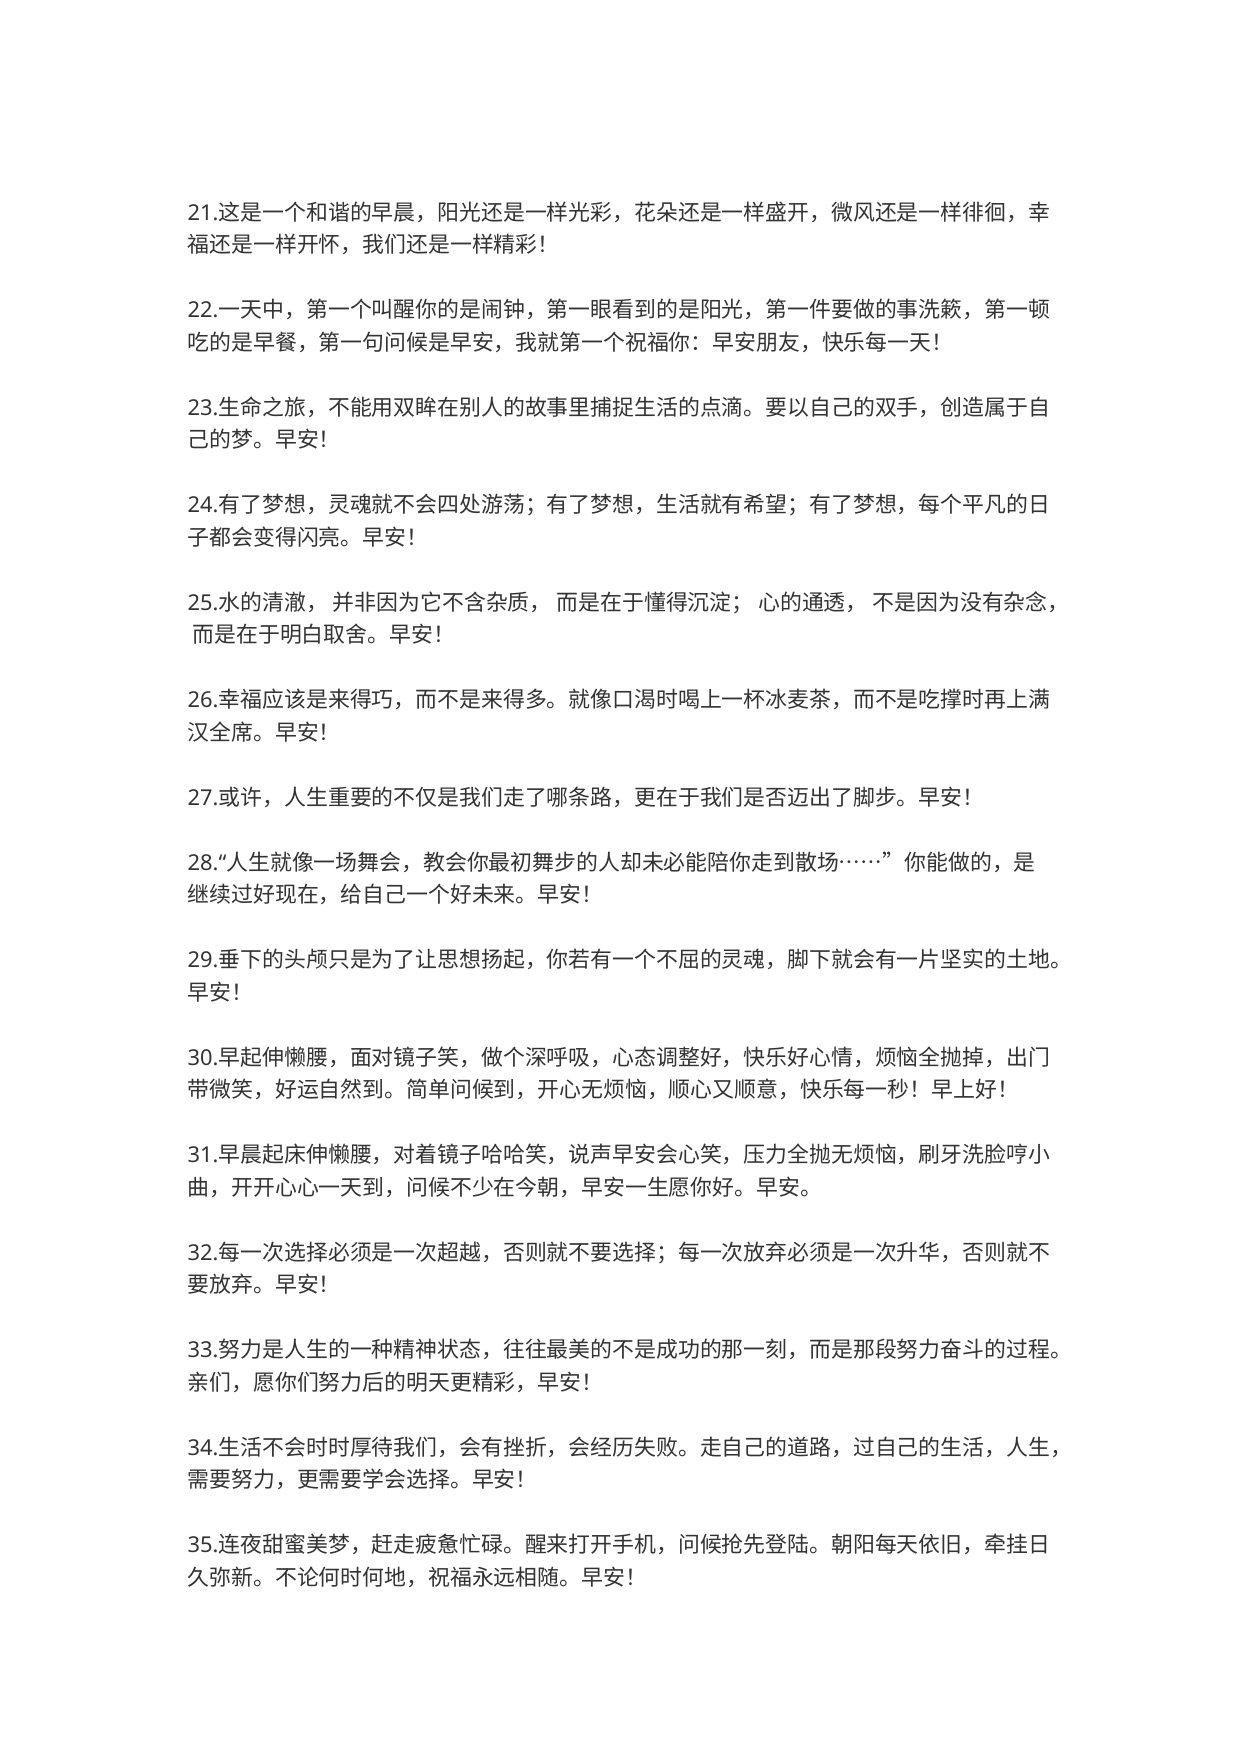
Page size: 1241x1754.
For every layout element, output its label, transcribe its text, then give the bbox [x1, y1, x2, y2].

text 26.幸福应该是来得巧，而不是来得多。就像口渴时喝上一杯冰麦茶，而不是吃撑时再上满汉全席。早安！ [187, 682, 1053, 747]
text 34.生活不会时时厚待我们，会有挫折，会经历失败。走自己的道路，过自己的生活，人生，需要努力，更需要学会选择。早安！ [187, 1429, 1053, 1494]
text 27.或许，人生重要的不仅是我们走了哪条路，更在于我们是否迈出了脚步。早安！ [187, 779, 1053, 812]
text 25.水的清澈， 并非因为它不含杂质， 而是在于懂得沉淀； 心的通透， 不是因为没有杂念， 而是在于明白取舍。早安！ [187, 584, 1053, 649]
text 21.这是一个和谐的早晨，阳光还是一样光彩，花朵还是一样盛开，微风还是一样徘徊，幸福还是一样开怀，我们还是一样精彩！ [187, 194, 1053, 259]
text 29.垂下的头颅只是为了让思想扬起，你若有一个不屈的灵魂，脚下就会有一片坚实的土地。早安！ [187, 942, 1053, 1007]
text 33.努力是人生的一种精神状态，往往最美的不是成功的那一刻，而是那段努力奋斗的过程。亲们，愿你们努力后的明天更精彩，早安！ [187, 1332, 1053, 1397]
text 32.每一次选择必须是一次超越，否则就不要选择；每一次放弃必须是一次升华，否则就不要放弃。早安！ [187, 1234, 1053, 1299]
text 28.“人生就像一场舞会，教会你最初舞步的人却未必能陪你走到散场……”你能做的，是继续过好现在，给自己一个好未来。早安！ [187, 844, 1053, 909]
text 24.有了梦想，灵魂就不会四处游荡；有了梦想，生活就有希望；有了梦想，每个平凡的日子都会变得闪亮。早安！ [187, 487, 1053, 552]
text 23.生命之旅，不能用双眸在别人的故事里捕捉生活的点滴。要以自己的双手，创造属于自己的梦。早安！ [187, 389, 1053, 454]
text 22.一天中，第一个叫醒你的是闹钟，第一眼看到的是阳光，第一件要做的事洗簌，第一顿吃的是早餐，第一句问候是早安，我就第一个祝福你：早安朋友，快乐每一天！ [187, 292, 1053, 357]
text 30.早起伸懒腰，面对镜子笑，做个深呼吸，心态调整好，快乐好心情，烦恼全抛掉，出门带微笑，好运自然到。简单问候到，开心无烦恼，顺心又顺意，快乐每一秒！早上好！ [187, 1039, 1053, 1104]
text 31.早晨起床伸懒腰，对着镜子哈哈笑，说声早安会心笑，压力全抛无烦恼，刷牙洗脸哼小曲，开开心心一天到，问候不少在今朝，早安一生愿你好。早安。 [187, 1137, 1053, 1202]
text 35.连夜甜蜜美梦，赶走疲惫忙碌。醒来打开手机，问候抢先登陆。朝阳每天依旧，牵挂日久弥新。不论何时何地，祝福永远相随。早安！ [187, 1527, 1053, 1592]
